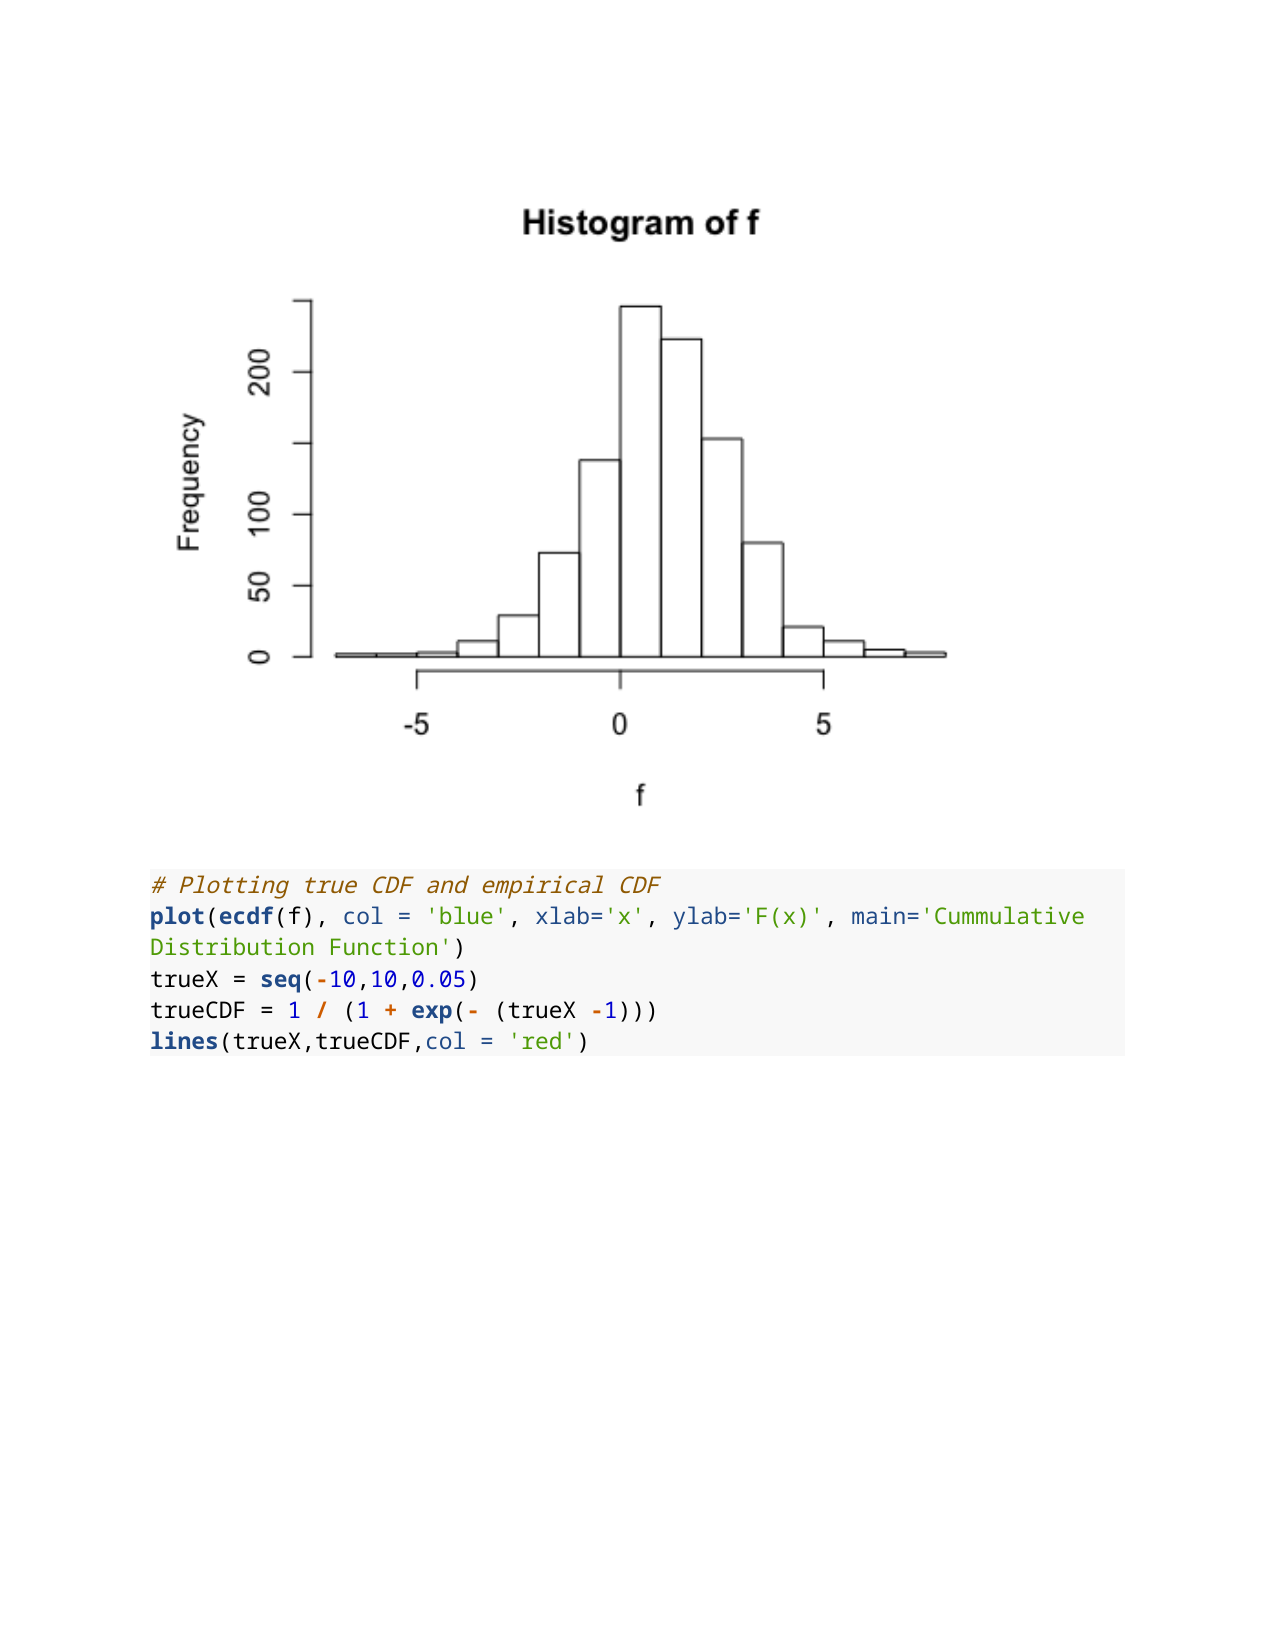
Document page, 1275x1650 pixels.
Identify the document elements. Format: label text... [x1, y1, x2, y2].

picture [168, 150, 1044, 850]
text # Plotting true CDF and empirical CDF plot(ecdf(f), col = 'blue', xlab='x', ylab='F(x)', main='Cummulative Distribution Function') trueX = seq(-10,10,0.05) trueCDF = 1 / (1 + exp(- (trueX -1))) lines(trueX,trueCDF,col = 'red') [150, 869, 1125, 1056]
